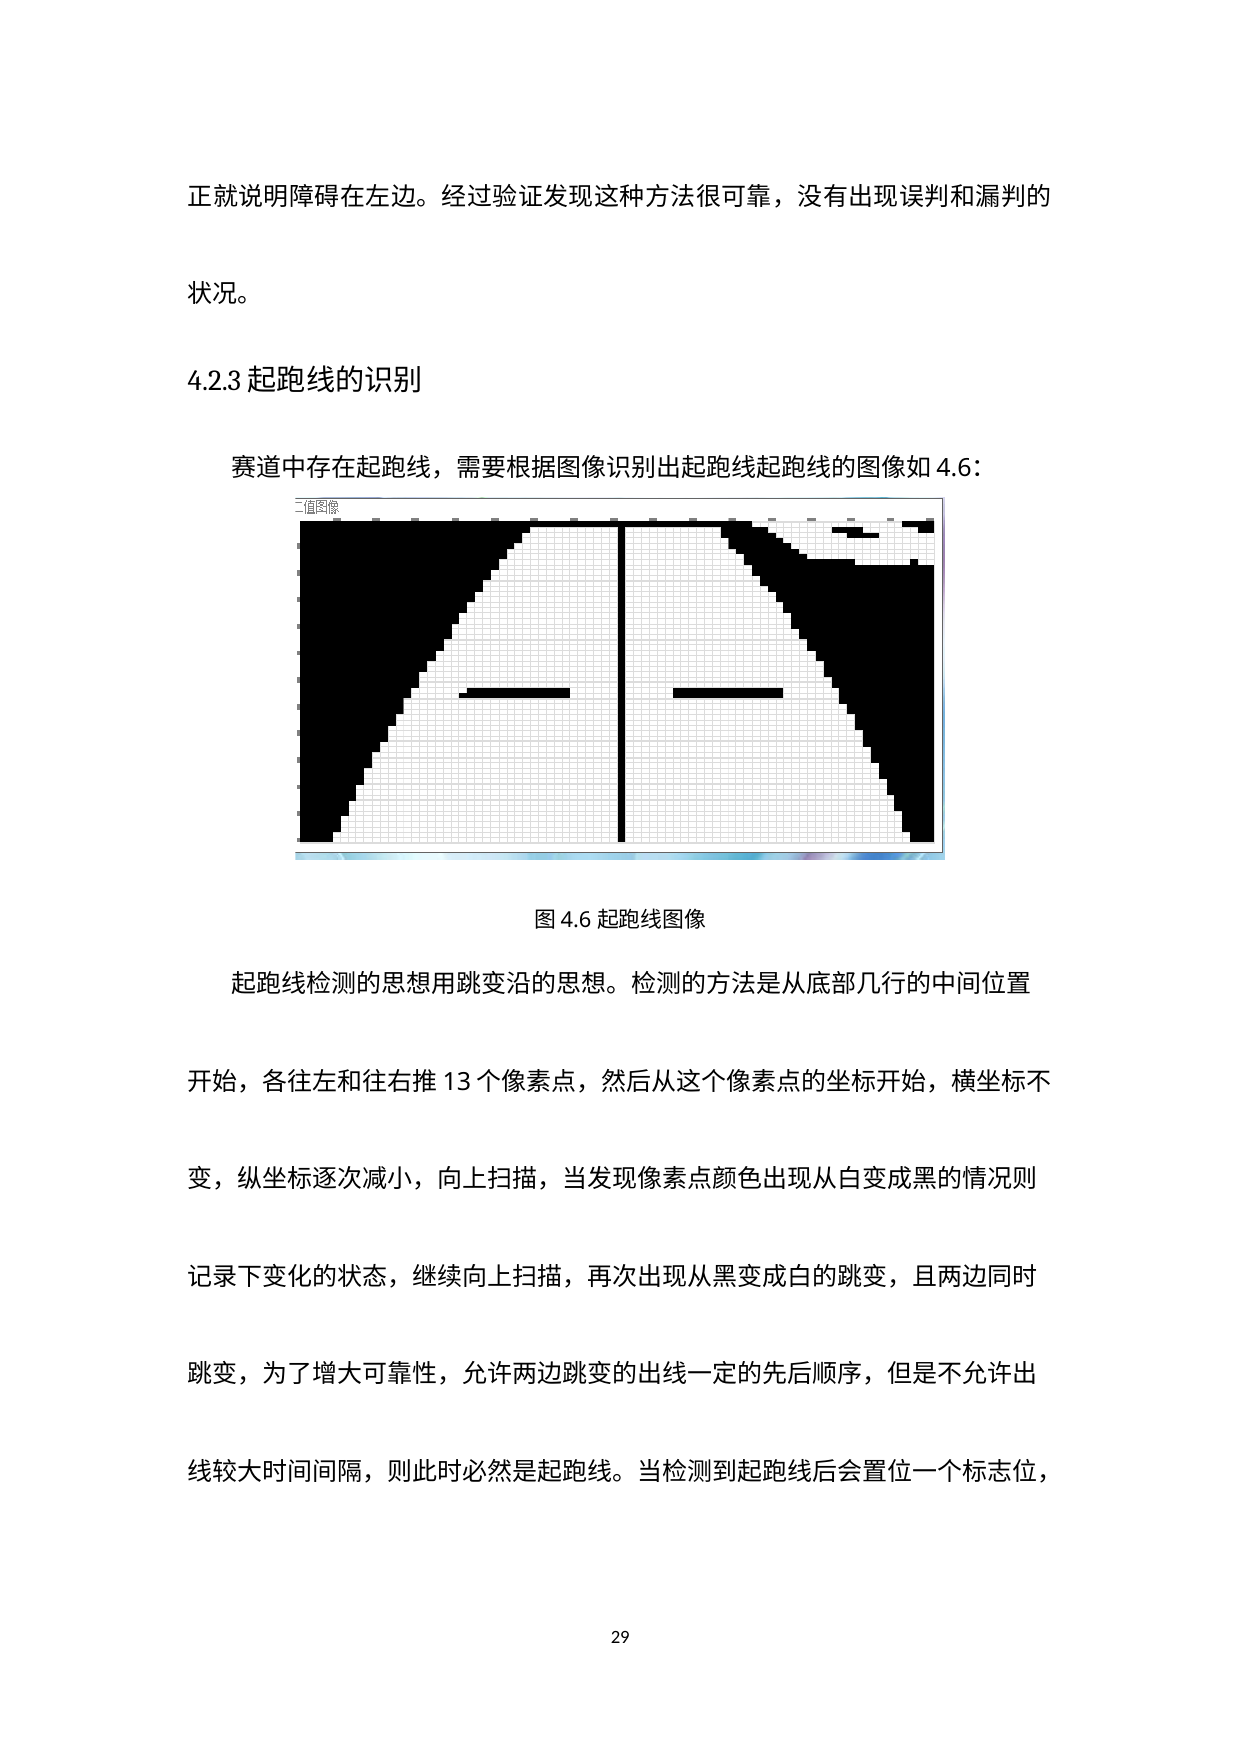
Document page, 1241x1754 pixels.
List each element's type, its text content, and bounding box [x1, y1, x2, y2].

picture [295, 497, 945, 860]
text 赛道中存在起跑线，需要根据图像识别出起跑线起跑线的图像如4.6： [187, 433, 1053, 498]
subtitle 4.2.3 起跑线的识别 [187, 345, 1053, 410]
text 图4.6 起跑线图像 [187, 901, 1053, 934]
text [187, 162, 1053, 324]
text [187, 949, 1053, 1502]
